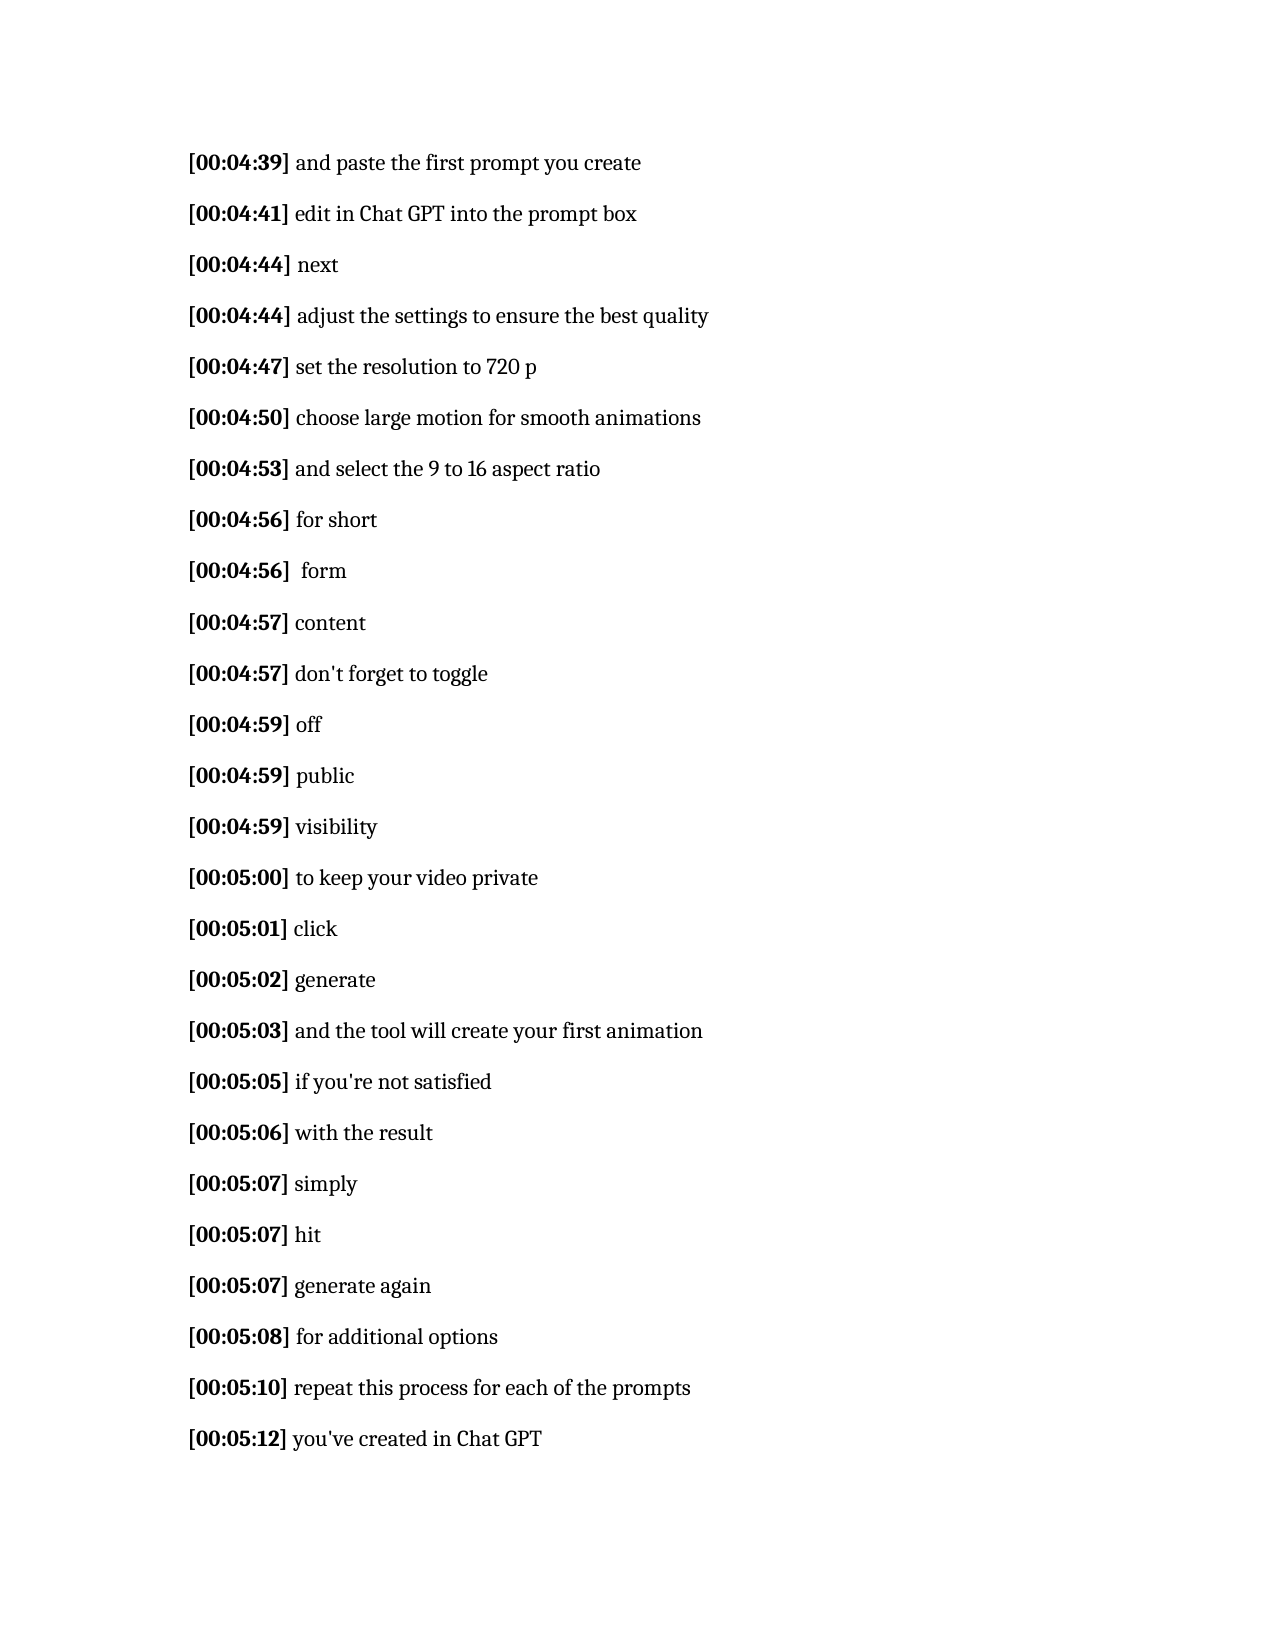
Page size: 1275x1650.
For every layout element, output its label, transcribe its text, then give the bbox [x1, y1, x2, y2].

text [00:04:59] off [187, 711, 1087, 738]
text [00:05:10] repeat this process for each of the prompts [187, 1375, 1087, 1401]
text [00:05:02] generate [187, 967, 1087, 993]
text [00:04:57] content [187, 609, 1087, 636]
text [00:04:56] for short [187, 507, 1087, 534]
text [00:04:56] form [187, 558, 1087, 585]
text [00:04:59] public [187, 762, 1087, 789]
text [00:05:00] to keep your video private [187, 864, 1087, 891]
text [00:04:50] choose large motion for smooth animations [187, 405, 1087, 432]
text [00:05:03] and the tool will create your first animation [187, 1018, 1087, 1044]
text [00:04:47] set the resolution to 720 p [187, 354, 1087, 381]
text [00:05:01] click [187, 916, 1087, 942]
text [00:05:08] for additional options [187, 1324, 1087, 1350]
text [00:05:07] generate again [187, 1273, 1087, 1299]
text [00:05:05] if you're not satisfied [187, 1069, 1087, 1095]
text [00:04:59] visibility [187, 813, 1087, 840]
text [00:04:44] adjust the settings to ensure the best quality [187, 303, 1087, 329]
text [00:05:07] hit [187, 1222, 1087, 1248]
text [00:05:06] with the result [187, 1120, 1087, 1146]
text [00:05:12] you've created in Chat GPT [187, 1426, 1087, 1452]
text [00:05:07] simply [187, 1171, 1087, 1197]
text [00:04:41] edit in Chat GPT into the prompt box [187, 201, 1087, 227]
text [00:04:57] don't forget to toggle [187, 660, 1087, 687]
text [00:04:53] and select the 9 to 16 aspect ratio [187, 456, 1087, 483]
text [00:04:44] next [187, 252, 1087, 278]
text [00:04:39] and paste the first prompt you create [187, 150, 1087, 176]
